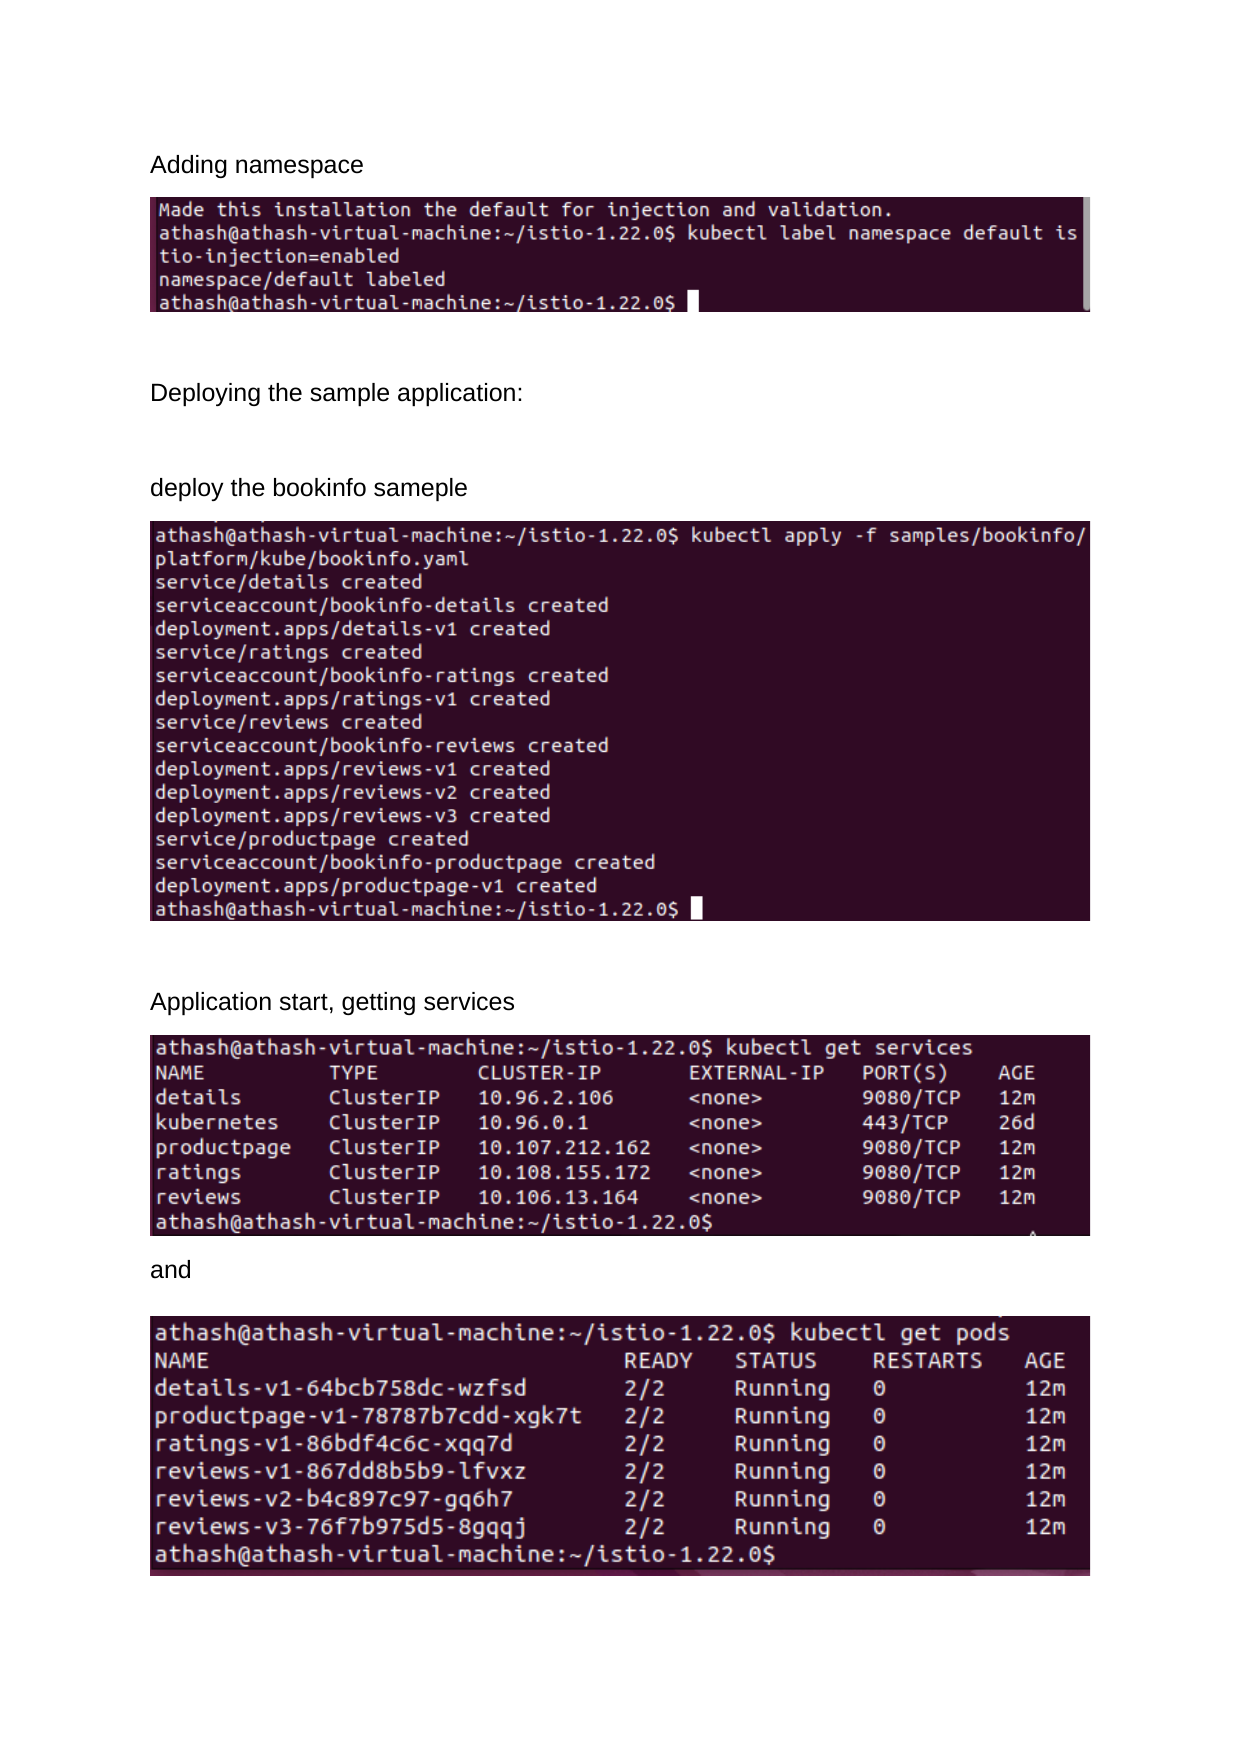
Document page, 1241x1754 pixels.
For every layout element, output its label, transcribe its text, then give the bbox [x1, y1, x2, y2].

picture [150, 1035, 1091, 1236]
text and [150, 1255, 1090, 1316]
text Adding namespace [150, 150, 1090, 179]
text Deploying the sample application: [150, 378, 1090, 407]
picture [150, 521, 1091, 921]
text Application start, getting services [150, 987, 1090, 1016]
picture [150, 1316, 1091, 1576]
text deploy the bookinfo sameple [150, 473, 1090, 502]
picture [150, 197, 1091, 312]
